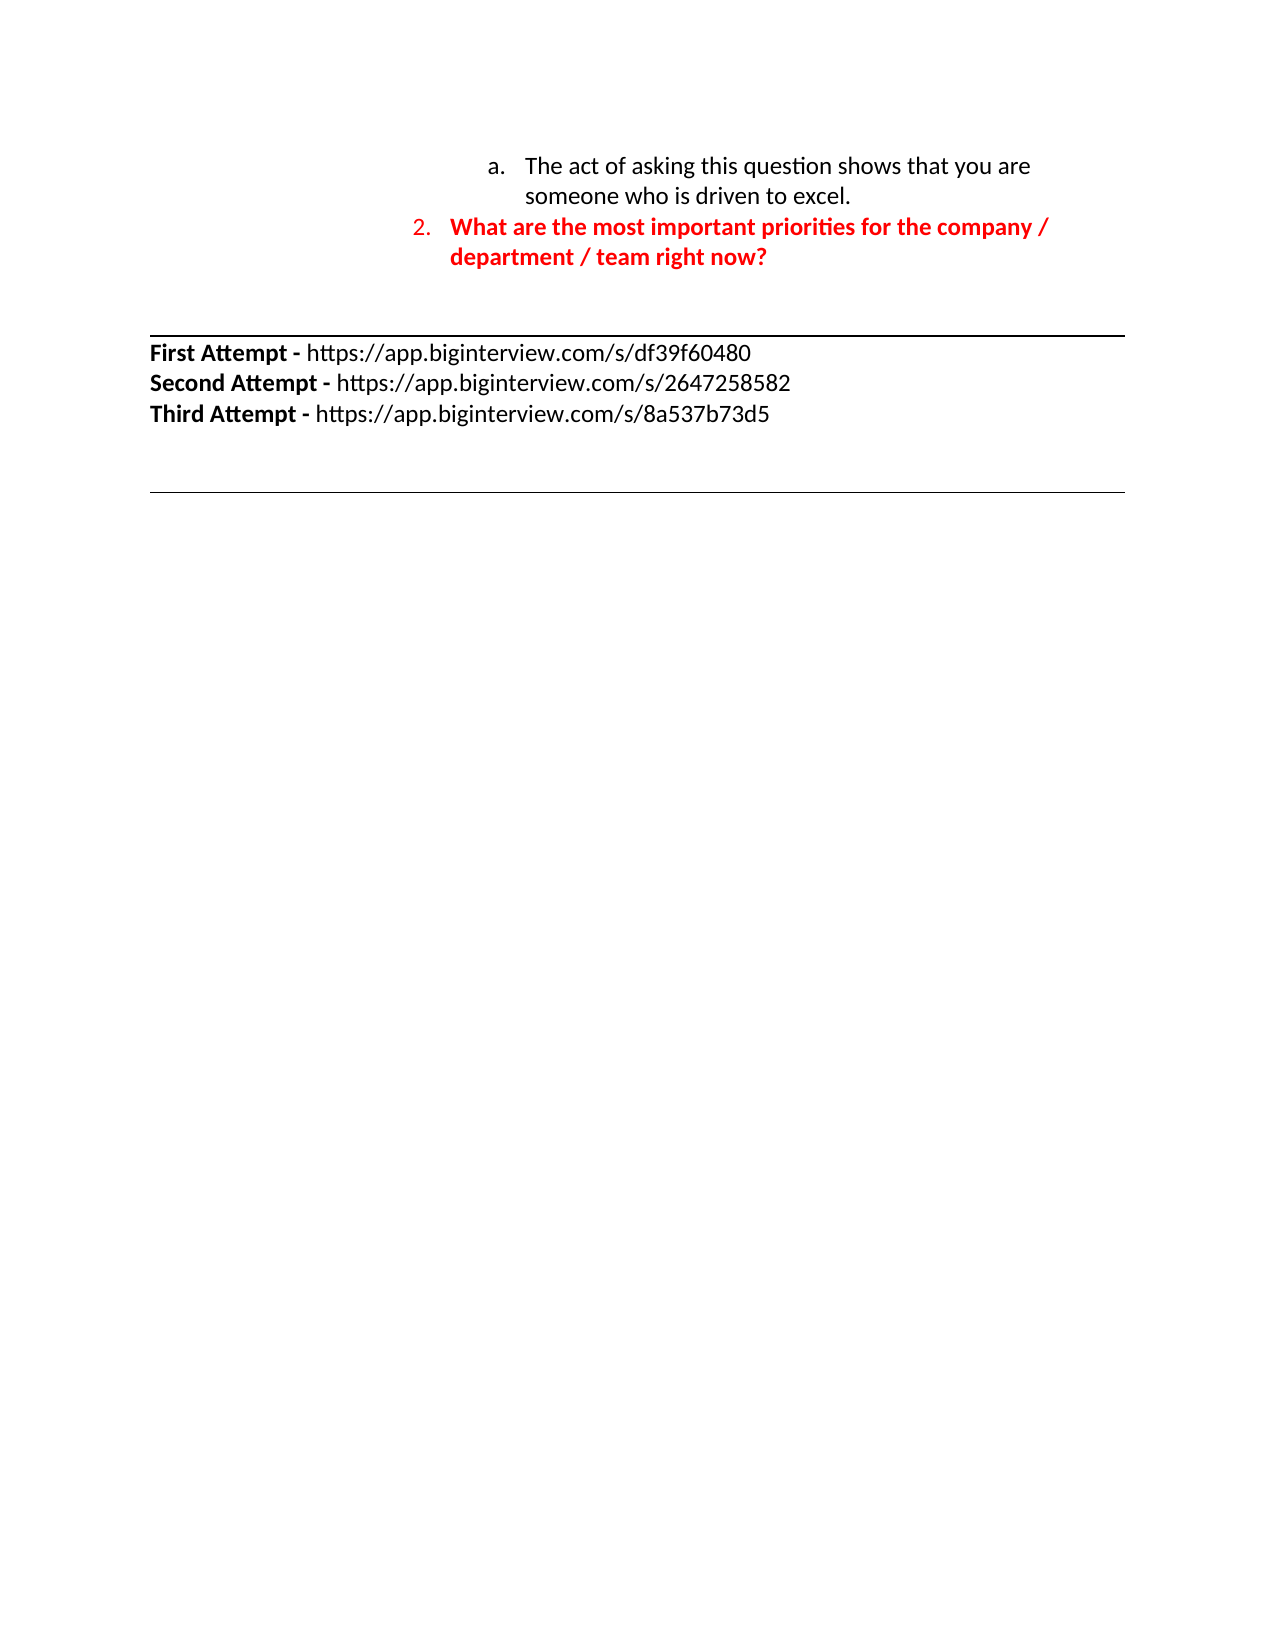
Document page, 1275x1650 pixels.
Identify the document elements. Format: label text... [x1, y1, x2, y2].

text First Attempt - https://app.biginterview.com/s/df39f60480 [150, 337, 1125, 367]
list What are the most important priorities for the company / department / team right now? [412, 211, 1125, 272]
text Third Attempt - https://app.biginterview.com/s/8a537b73d5 [150, 398, 1125, 428]
text Second Attempt - https://app.biginterview.com/s/2647258582 [150, 367, 1125, 398]
list The act of asking this question shows that you are someone who is driven to excel. [487, 150, 1125, 211]
